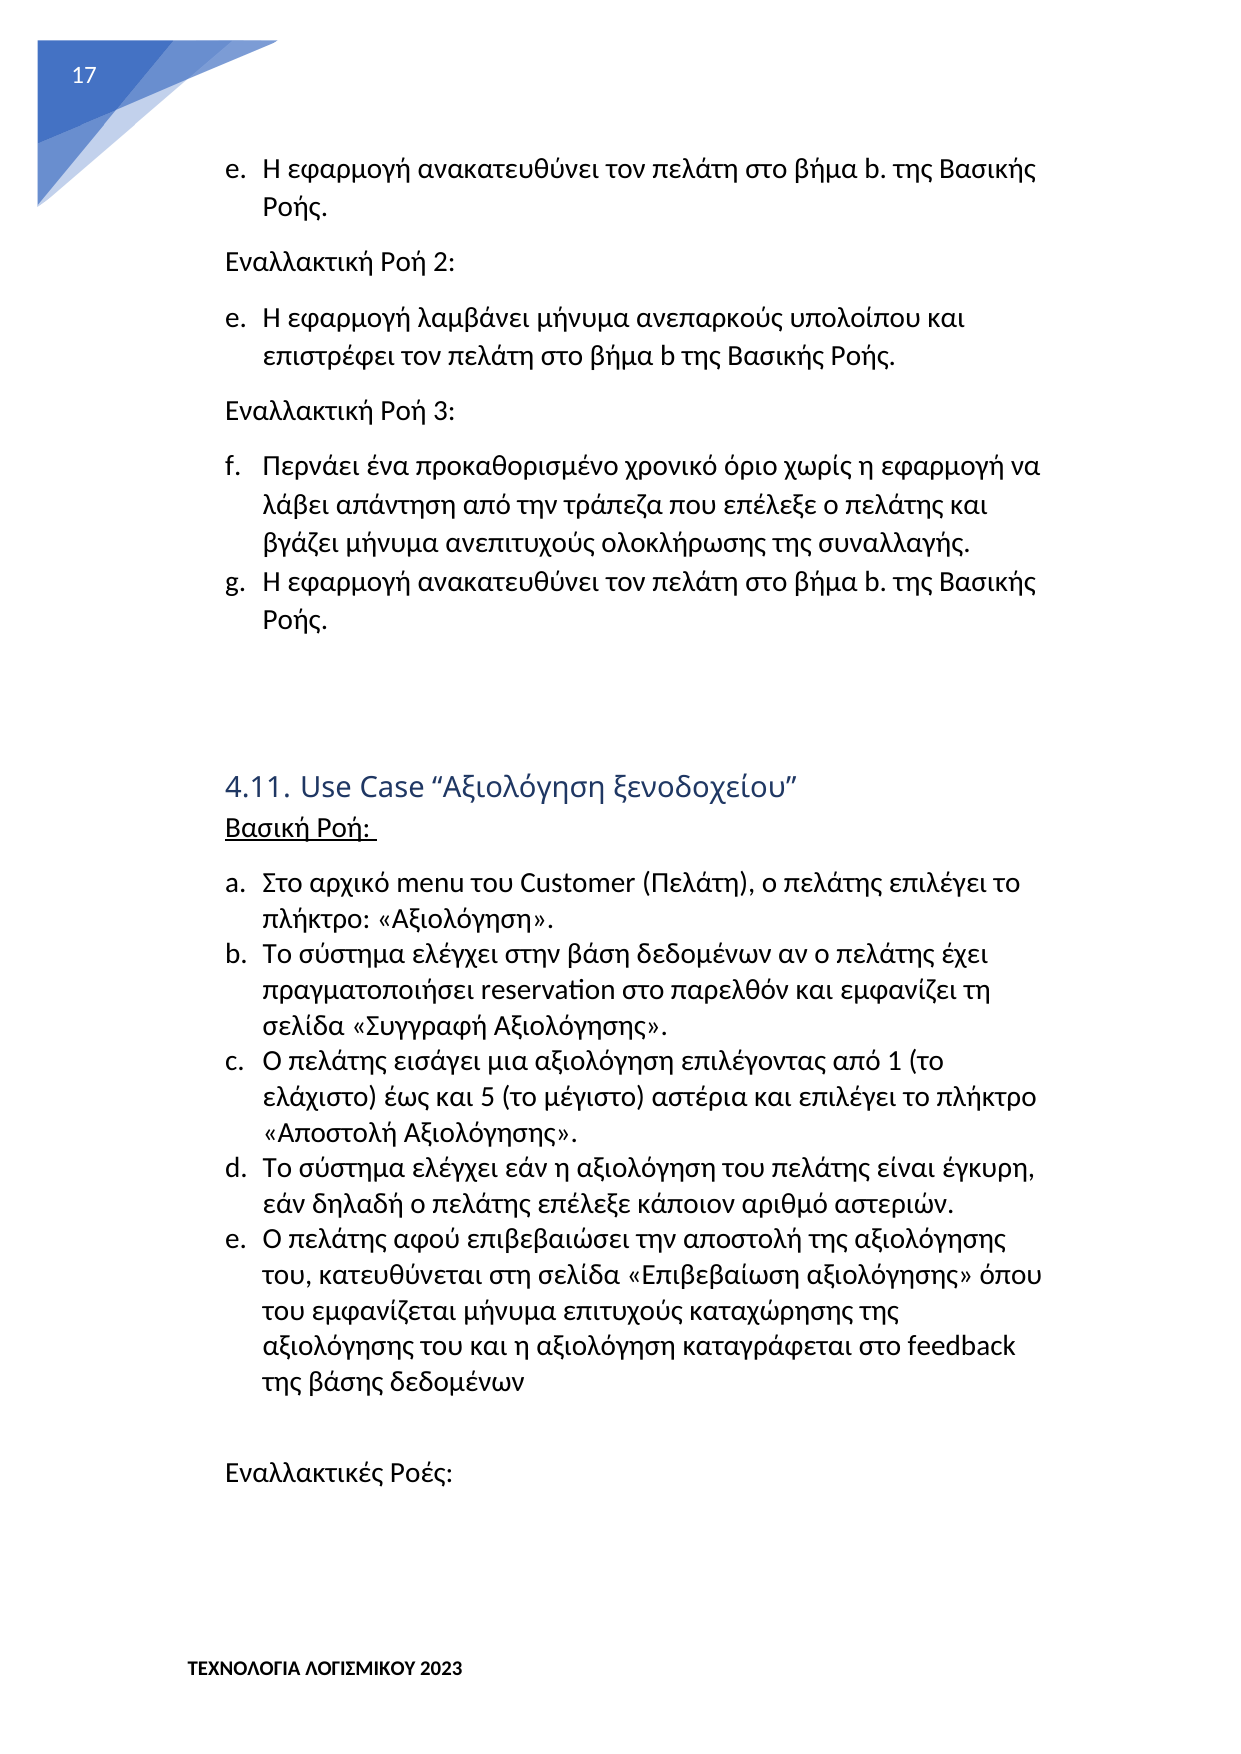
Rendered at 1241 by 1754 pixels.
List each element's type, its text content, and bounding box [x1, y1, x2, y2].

list Το σύστημα ελέγχει εάν η αξιολόγηση του πελάτης είναι έγκυρη, εάν δηλαδή ο πελάτης επέλεξε κάποιον αριθμό αστεριών. [225, 1149, 1053, 1221]
list Περνάει ένα προκαθορισμένο χρονικό όριο χωρίς η εφαρμογή να λάβει απάντηση από την τράπεζα που επέλεξε ο πελάτης και βγάζει μήνυμα ανεπιτυχούς ολοκλήρωσης της συναλλαγής. [225, 447, 1053, 560]
list Η εφαρμογή λαμβάνει μήνυμα ανεπαρκούς υπολοίπου και επιστρέφει τον πελάτη στο βήμα b της Βασικής Ροής. [225, 299, 1053, 373]
picture [37, 40, 279, 209]
text Εναλλακτική Ροή 3: [187, 392, 1053, 428]
text Εναλλακτικές Ροές: [187, 1454, 1053, 1489]
list Η εφαρμογή ανακατευθύνει τον πελάτη στο βήμα b. της Βασικής Ροής. [225, 563, 1053, 637]
text Εναλλακτική Ροή 2: [187, 243, 1053, 279]
list Ο πελάτης αφού επιβεβαιώσει την αποστολή της αξιολόγησης του, κατευθύνεται στη σελίδα «Επιβεβαίωση αξιολόγησης» όπου του εμφανίζεται μήνυμα επιτυχούς καταχώρησης της αξιολόγησης του και η αξιολόγηση καταγράφεται στο feedback της βάσης δεδομένων [225, 1221, 1053, 1399]
list Το σύστημα ελέγχει στην βάση δεδομένων αν ο πελάτης έχει πραγματοποιήσει reservation στο παρελθόν και εμφανίζει τη σελίδα «Συγγραφή Αξιολόγησης». [225, 936, 1053, 1042]
list Η εφαρμογή ανακατευθύνει τον πελάτη στο βήμα b. της Βασικής Ροής. [225, 150, 1053, 224]
list Ο πελάτης εισάγει μια αξιολόγηση επιλέγοντας από 1 (το ελάχιστο) έως και 5 (το μέγιστο) αστέρια και επιλέγει το πλήκτρο «Αποστολή Αξιολόγησης». [225, 1042, 1053, 1149]
list Στο αρχικό menu του Customer (Πελάτη), ο πελάτης επιλέγει το πλήκτρο: «Αξιολόγηση». [225, 864, 1053, 936]
text Βασική Ροή: [187, 809, 1053, 845]
subtitle Use Case “Αξιολόγηση ξενοδοχείου” [225, 766, 1053, 806]
